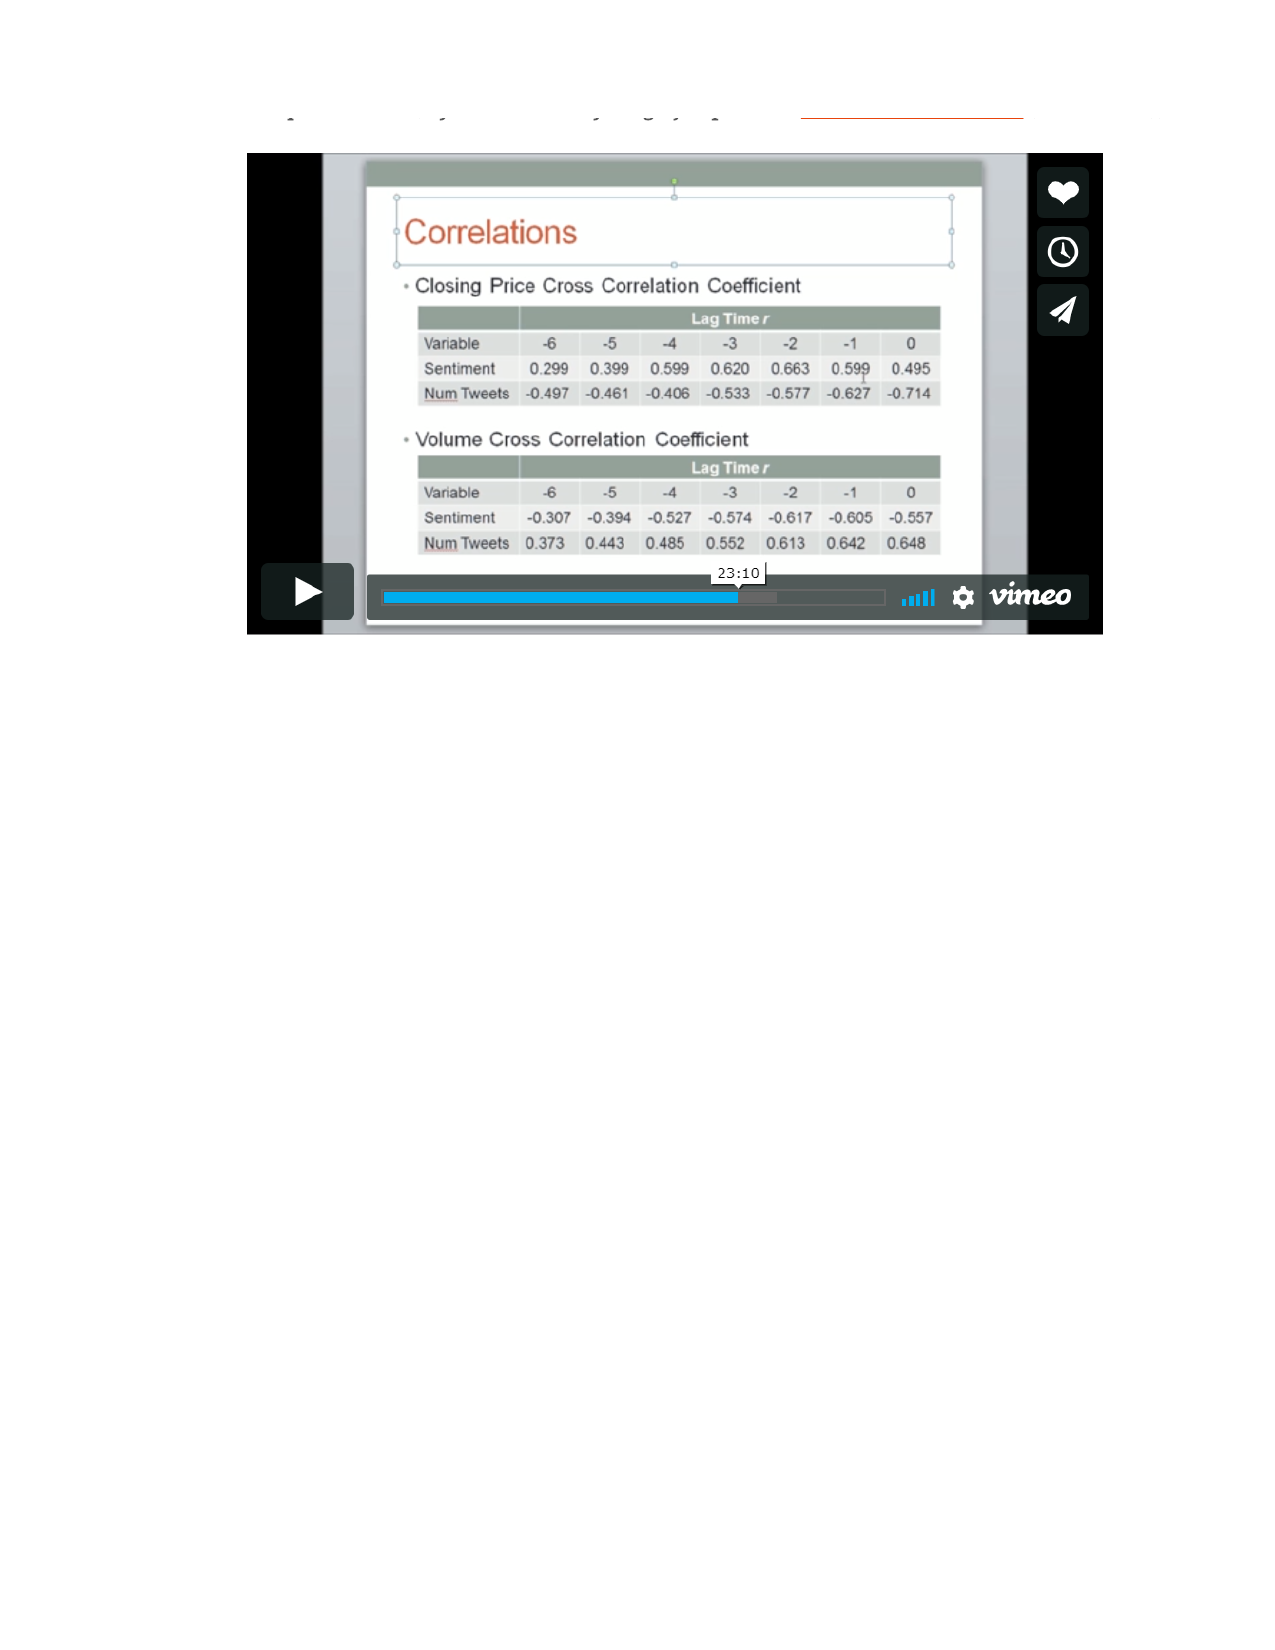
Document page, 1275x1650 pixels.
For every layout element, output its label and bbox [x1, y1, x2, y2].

picture [177, 118, 1187, 654]
